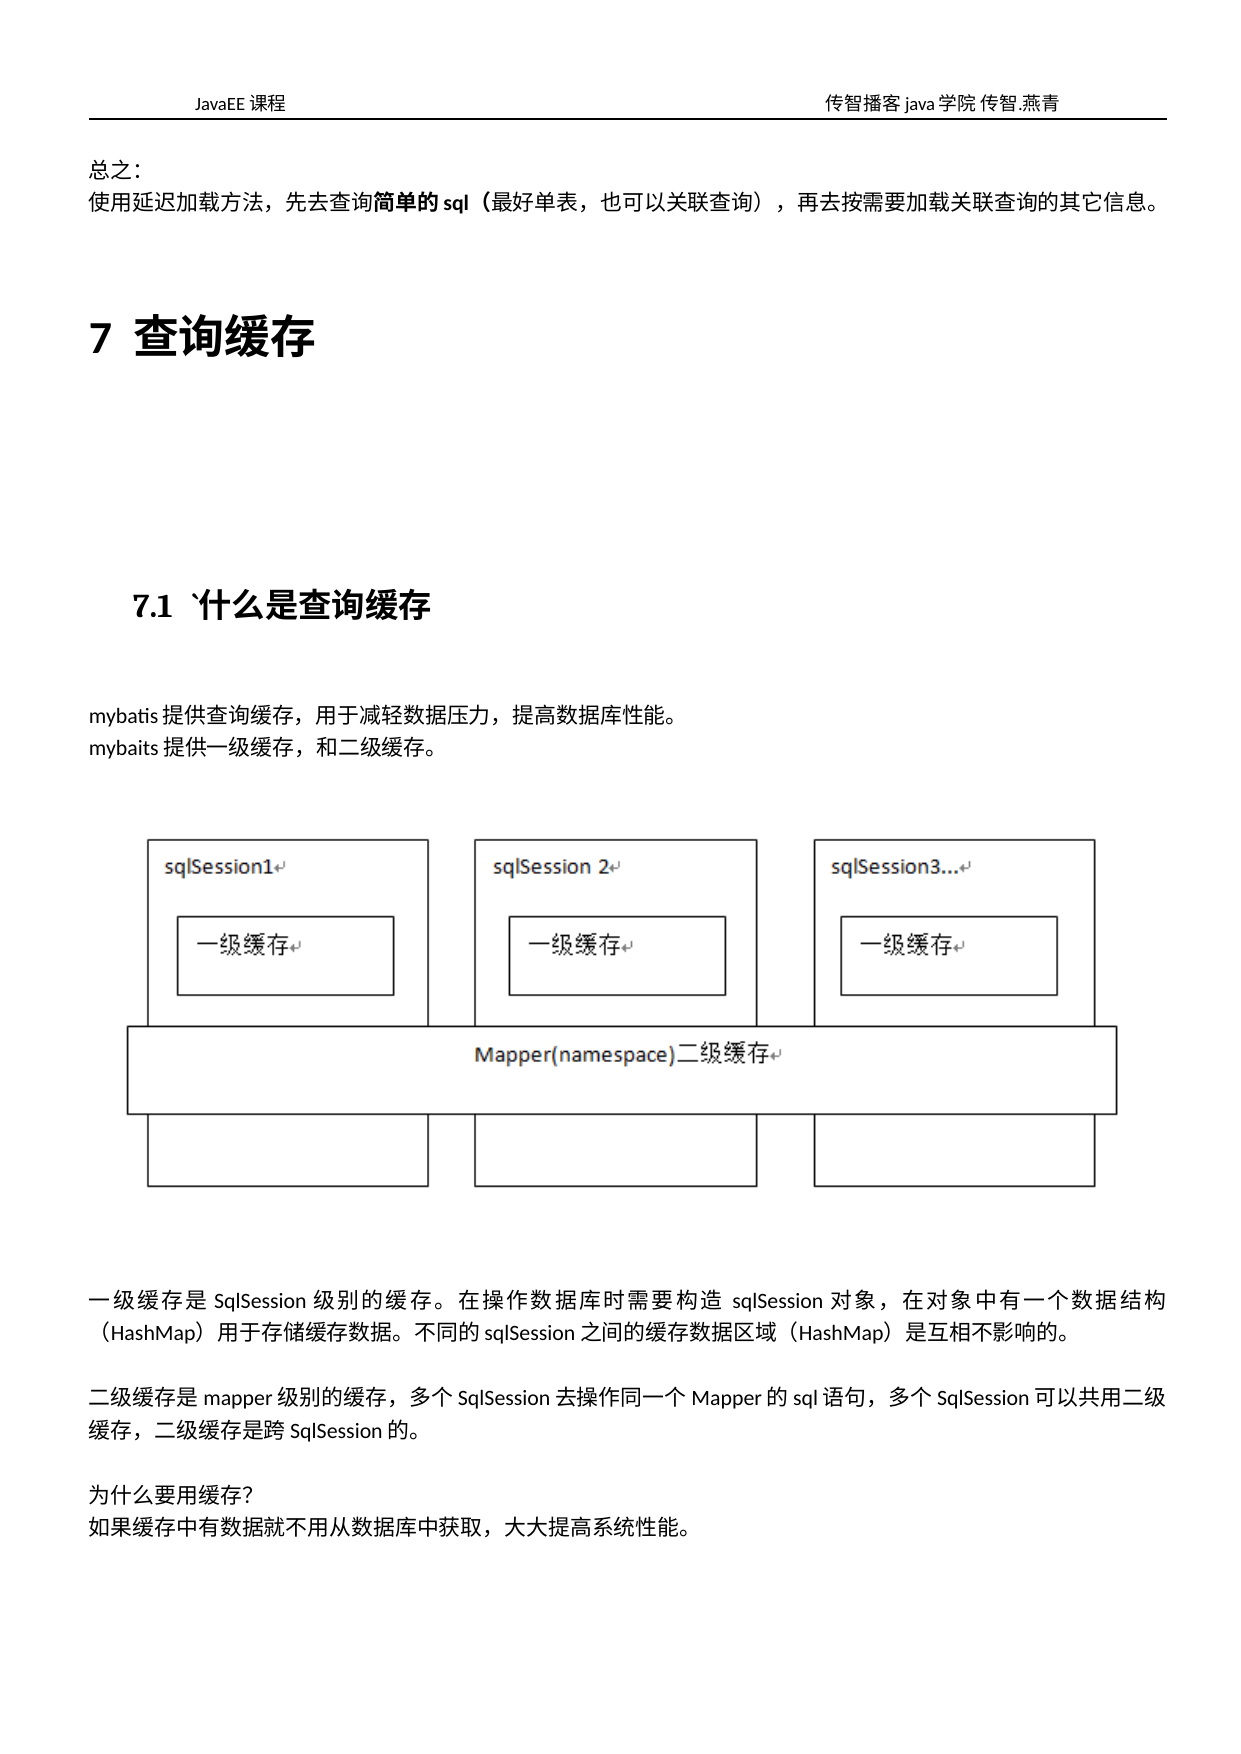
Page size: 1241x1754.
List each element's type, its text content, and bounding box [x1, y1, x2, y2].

text 使用延迟加载方法，先去查询简单的sql（最好单表，也可以关联查询），再去按需要加载关联查询的其它信息。 [89, 185, 1167, 217]
text 总之： [89, 152, 1167, 185]
subtitle `什么是查询缓存 [133, 570, 1167, 635]
text 如果缓存中有数据就不用从数据库中获取，大大提高系统性能。 [89, 1510, 1167, 1542]
text 二级缓存是mapper级别的缓存，多个SqlSession去操作同一个Mapper的sql语句，多个SqlSession可以共用二级缓存，二级缓存是跨SqlSession的。 [89, 1380, 1167, 1445]
subtitle 查询缓存 [89, 285, 1167, 383]
text mybaits提供一级缓存，和二级缓存。 [89, 730, 1167, 762]
text 一级缓存是SqlSession级别的缓存。在操作数据库时需要构造 sqlSession对象，在对象中有一个数据结构（HashMap）用于存储缓存数据。不同的sqlSession之间的缓存数据区域（HashMap）是互相不影响的。 [89, 1282, 1167, 1347]
picture [88, 795, 1138, 1250]
text mybatis提供查询缓存，用于减轻数据压力，提高数据库性能。 [89, 697, 1167, 730]
text 为什么要用缓存？ [89, 1477, 1167, 1510]
